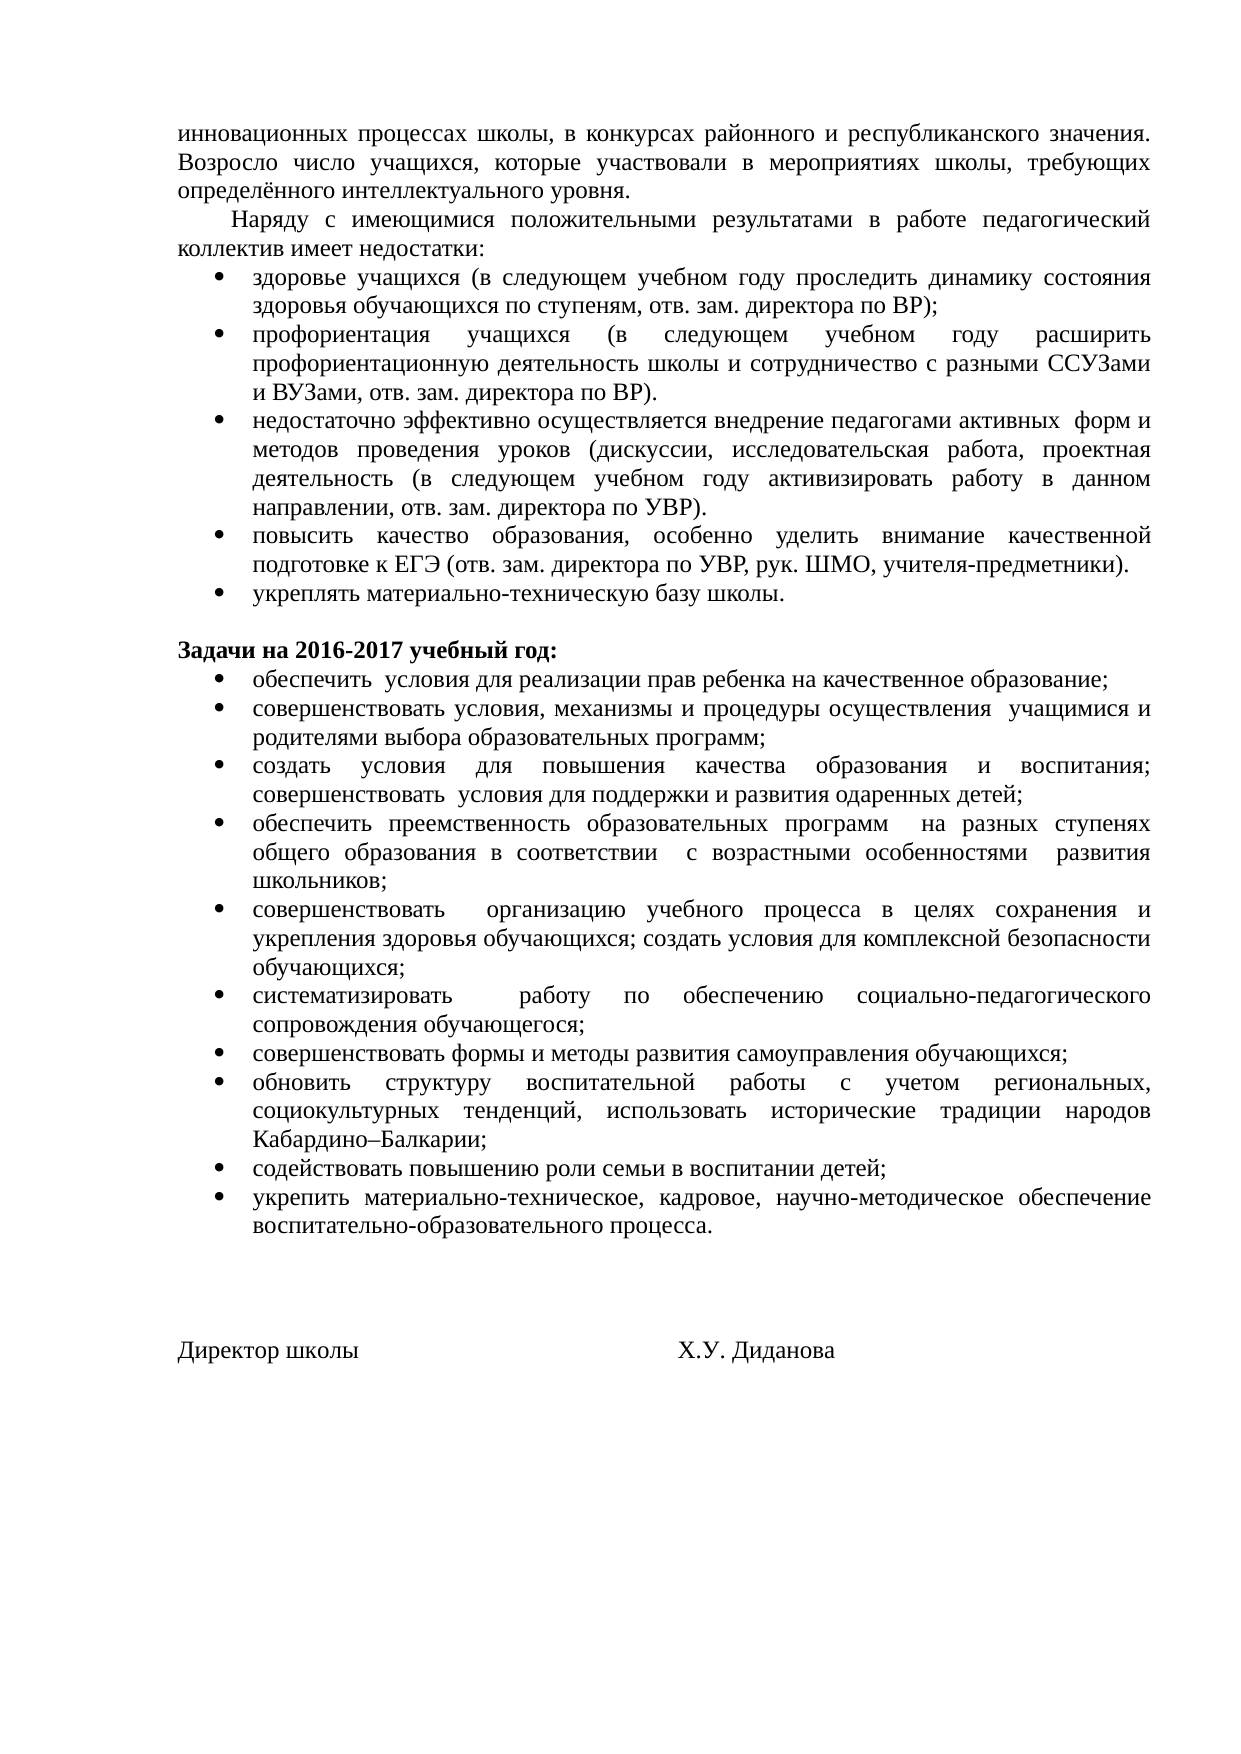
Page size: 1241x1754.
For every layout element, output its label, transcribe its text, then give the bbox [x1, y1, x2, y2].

list недостаточно эффективно осуществляется внедрение педагогами активных форм и методов проведения уроков (дискуссии, исследовательская работа, проектная деятельность (в следующем учебном году активизировать работу в данном направлении, отв. зам. директора по УВР). [215, 406, 1152, 521]
list обеспечить преемственность образовательных программ на разных ступенях общего образования в соответствии с возрастными особенностями развития школьников; [215, 808, 1152, 894]
list укреплять материально-техническую базу школы. [215, 578, 1152, 607]
list профориентация учащихся (в следующем учебном году расширить профориентационную деятельность школы и сотрудничество с разными ССУЗами и ВУЗами, отв. зам. директора по ВР). [215, 319, 1152, 406]
list здоровье учащихся (в следующем учебном году проследить динамику состояния здоровья обучающихся по ступеням, отв. зам. директора по ВР); [215, 262, 1152, 319]
list повысить качество образования, особенно уделить внимание качественной подготовке к ЕГЭ (отв. зам. директора по УВР, рук. ШМО, учителя-предметники). [215, 521, 1152, 578]
list систематизировать работу по обеспечению социально-педагогического сопровождения обучающегося; [215, 981, 1152, 1038]
text Наряду с имеющимися положительными результатами в работе педагогический коллектив имеет недостатки: [177, 204, 1152, 262]
list совершенствовать формы и методы развития самоуправления обучающихся; [215, 1038, 1152, 1067]
list создать условия для повышения качества образования и воспитания; совершенствовать условия для поддержки и развития одаренных детей; [215, 751, 1152, 808]
list обновить структуру воспитательной работы с учетом региональных, социокультурных тенденций, использовать исторические традиции народов Кабардино–Балкарии; [215, 1067, 1152, 1153]
list укрепить материально-техническое, кадровое, научно-методическое обеспечение воспитательно-образовательного процесса. [215, 1182, 1152, 1239]
list совершенствовать организацию учебного процесса в целях сохранения и укрепления здоровья обучающихся; создать условия для комплексной безопасности обучающихся; [215, 894, 1152, 981]
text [177, 118, 1152, 204]
text Задачи на 2016-2017 учебный год: [177, 636, 1152, 664]
list обеспечить условия для реализации прав ребенка на качественное образование; [215, 664, 1152, 693]
text Директор школы Х.У. Диданова [177, 1335, 1152, 1364]
list совершенствовать условия, механизмы и процедуры осуществления учащимися и родителями выбора образовательных программ; [215, 693, 1152, 751]
list содействовать повышению роли семьи в воспитании детей; [215, 1153, 1152, 1182]
